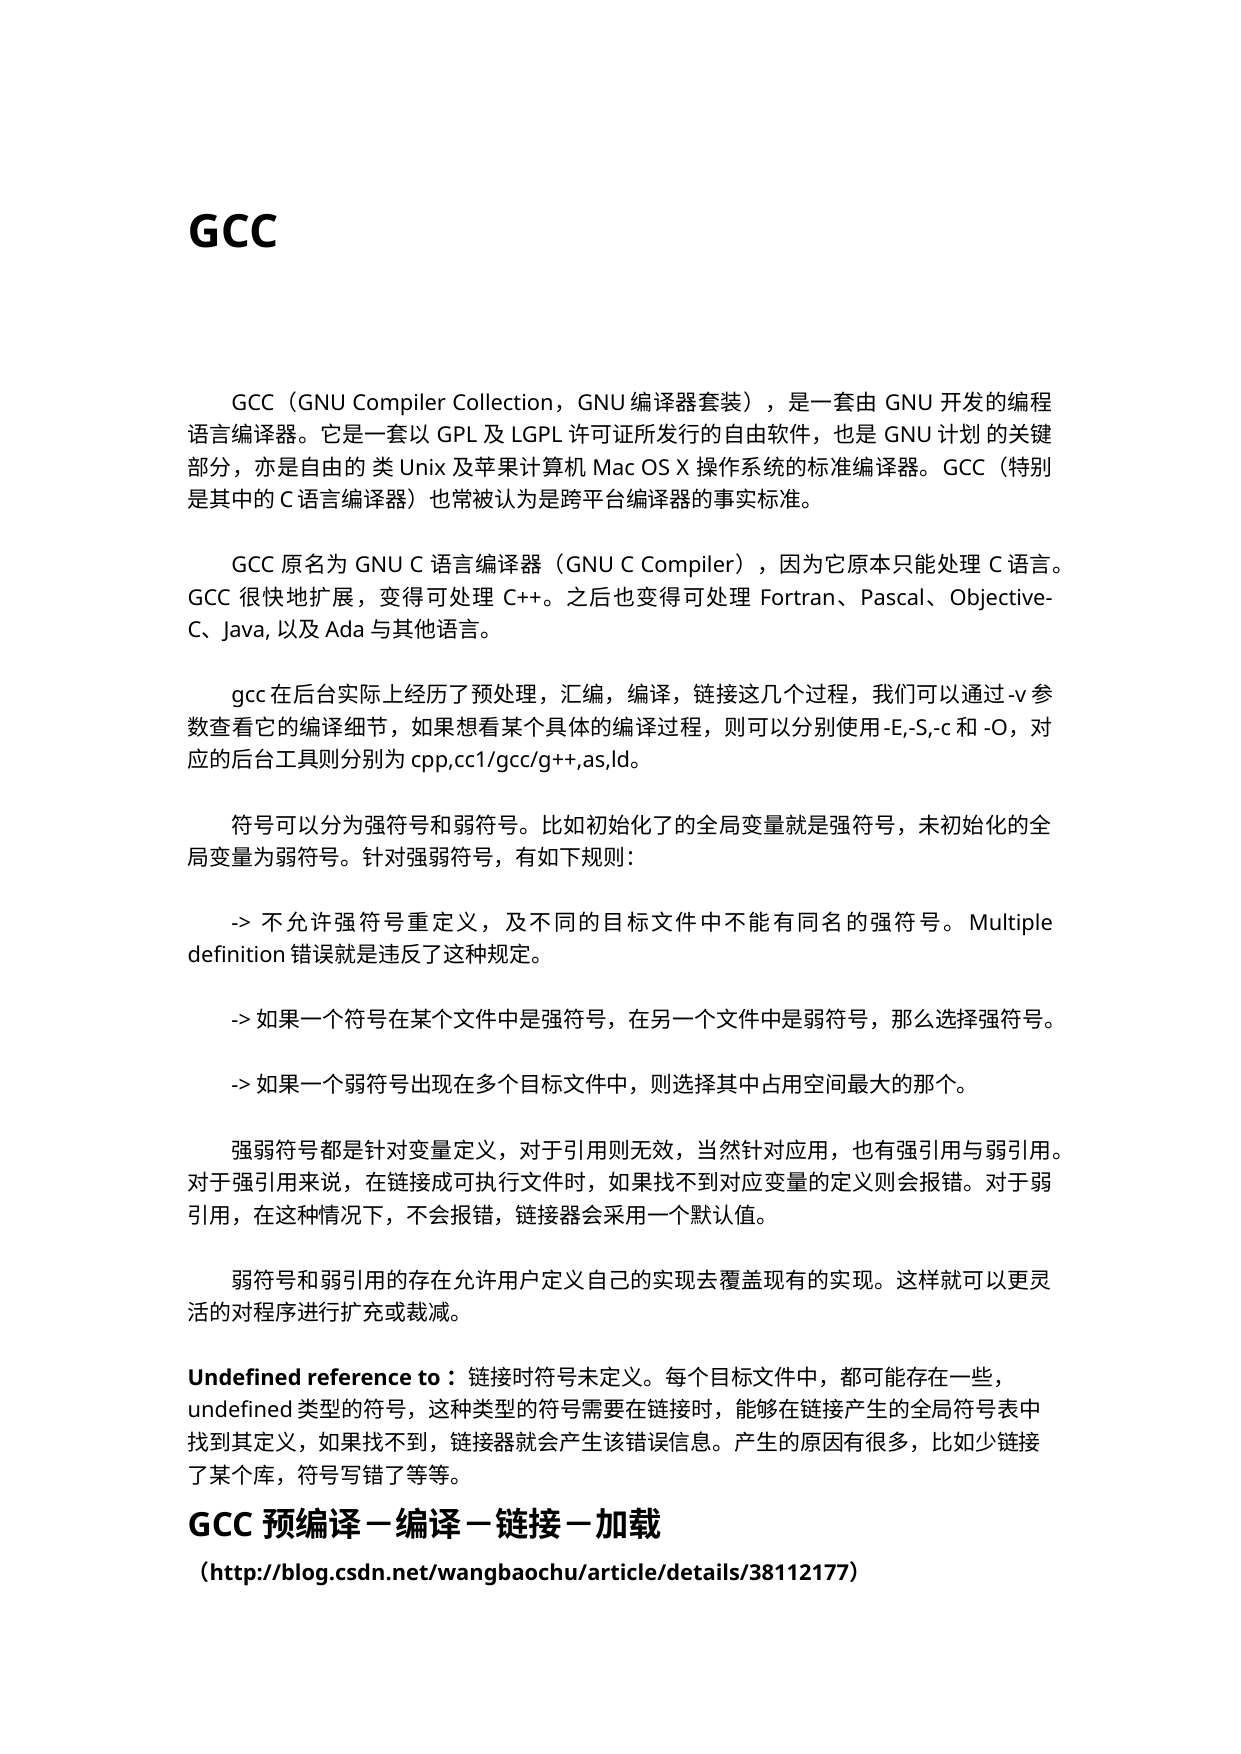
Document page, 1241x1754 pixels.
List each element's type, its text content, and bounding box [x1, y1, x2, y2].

text 强弱符号都是针对变量定义，对于引用则无效，当然针对应用，也有强引用与弱引用。对于强引用来说，在链接成可执行文件时，如果找不到对应变量的定义则会报错。对于弱引用，在这种情况下，不会报错，链接器会采用一个默认值。 [187, 1132, 1053, 1230]
text gcc在后台实际上经历了预处理，汇编，编译，链接这几个过程，我们可以通过-v参数查看它的编译细节，如果想看某个具体的编译过程，则可以分别使用-E,-S,-c和 -O，对应的后台工具则分别为cpp,cc1/gcc/g++,as,ld。 [187, 677, 1053, 775]
subtitle GCC [187, 197, 1053, 262]
text -> 不允许强符号重定义，及不同的目标文件中不能有同名的强符号。Multiple definition错误就是违反了这种规定。 [187, 905, 1053, 970]
text -> 如果一个弱符号出现在多个目标文件中，则选择其中占用空间最大的那个。 [187, 1067, 1053, 1100]
text GCC（GNU Compiler Collection，GNU编译器套装），是一套由 GNU 开发的编程语言编译器。它是一套以 GPL 及 LGPL 许可证所发行的自由软件，也是 GNU计划 的关键部分，亦是自由的 类Unix 及苹果计算机 Mac OS X 操作系统的标准编译器。GCC（特别是其中的C语言编译器）也常被认为是跨平台编译器的事实标准。 [187, 385, 1053, 515]
text 弱符号和弱引用的存在允许用户定义自己的实现去覆盖现有的实现。这样就可以更灵活的对程序进行扩充或裁减。 [187, 1262, 1053, 1327]
text 符号可以分为强符号和弱符号。比如初始化了的全局变量就是强符号，未初始化的全局变量为弱符号。针对强弱符号，有如下规则： [187, 807, 1053, 872]
text GCC 原名为 GNU C 语言编译器（GNU C Compiler），因为它原本只能处理 C语言。GCC 很快地扩展，变得可处理 C++。之后也变得可处理 Fortran、Pascal、Objective-C、Java, 以及 Ada 与其他语言。 [187, 547, 1053, 645]
text Undefined reference to ：链接时符号未定义。每个目标文件中，都可能存在一些，undefined类型的符号，这种类型的符号需要在链接时，能够在链接产生的全局符号表中找到其定义，如果找不到，链接器就会产生该错误信息。产生的原因有很多，比如少链接了某个库，符号写错了等等。 [187, 1360, 1053, 1490]
text GCC 预编译－编译－链接－加载（http://blog.csdn.net/wangbaochu/article/details/38112177） [187, 1490, 1053, 1587]
text -> 如果一个符号在某个文件中是强符号，在另一个文件中是弱符号，那么选择强符号。 [187, 1002, 1053, 1035]
